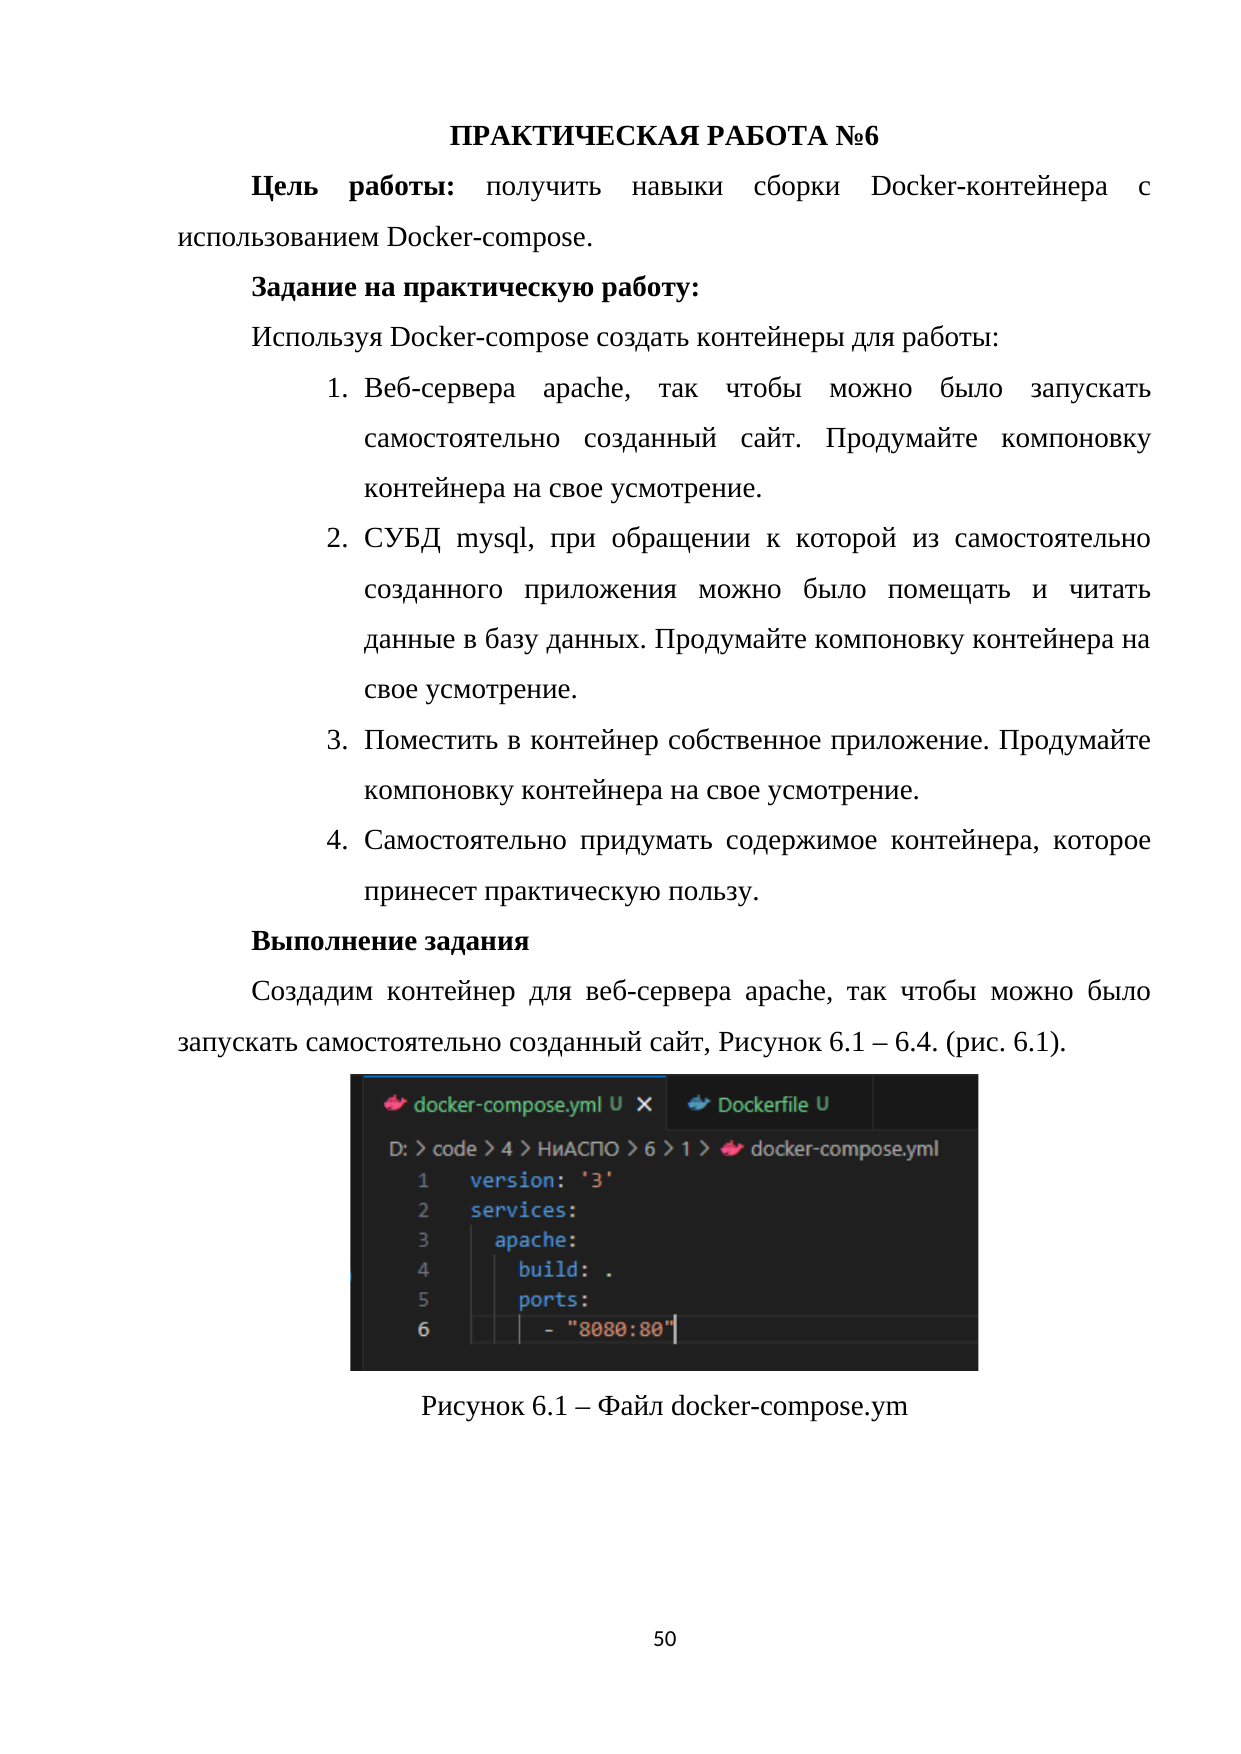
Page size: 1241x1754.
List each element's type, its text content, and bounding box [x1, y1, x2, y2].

list Поместить в контейнер собственное приложение. Продумайте компоновку контейнера на свое усмотрение. [326, 722, 1152, 806]
text Выполнение задания [177, 923, 1152, 957]
text Создадим контейнер для веб-сервера apache, так чтобы можно было запускать самостоятельно созданный сайт, Рисунок 6.1 – 6.4. (рис. 6.1). [177, 973, 1152, 1057]
list СУБД mysql, при обращении к которой из самостоятельно созданного приложения можно было помещать и читать данные в базу данных. Продумайте компоновку контейнера на свое усмотрение. [326, 521, 1152, 705]
picture [350, 1074, 979, 1371]
text Цель работы: получить навыки сборки Docker-контейнера с использованием Docker-compose. [177, 168, 1152, 252]
text ПРАКТИЧЕСКАЯ РАБОТА №6 [177, 118, 1152, 152]
text Используя Docker-compose создать контейнеры для работы: [177, 319, 1152, 353]
list Веб-сервера apache, так чтобы можно было запускать самостоятельно созданный сайт. Продумайте компоновку контейнера на свое усмотрение. [326, 370, 1152, 504]
list Самостоятельно придумать содержимое контейнера, которое принесет практическую пользу. [326, 822, 1152, 906]
text Задание на практическую работу: [177, 269, 1152, 303]
text Рисунок 6.1 – Файл docker-compose.ym [177, 1388, 1152, 1421]
